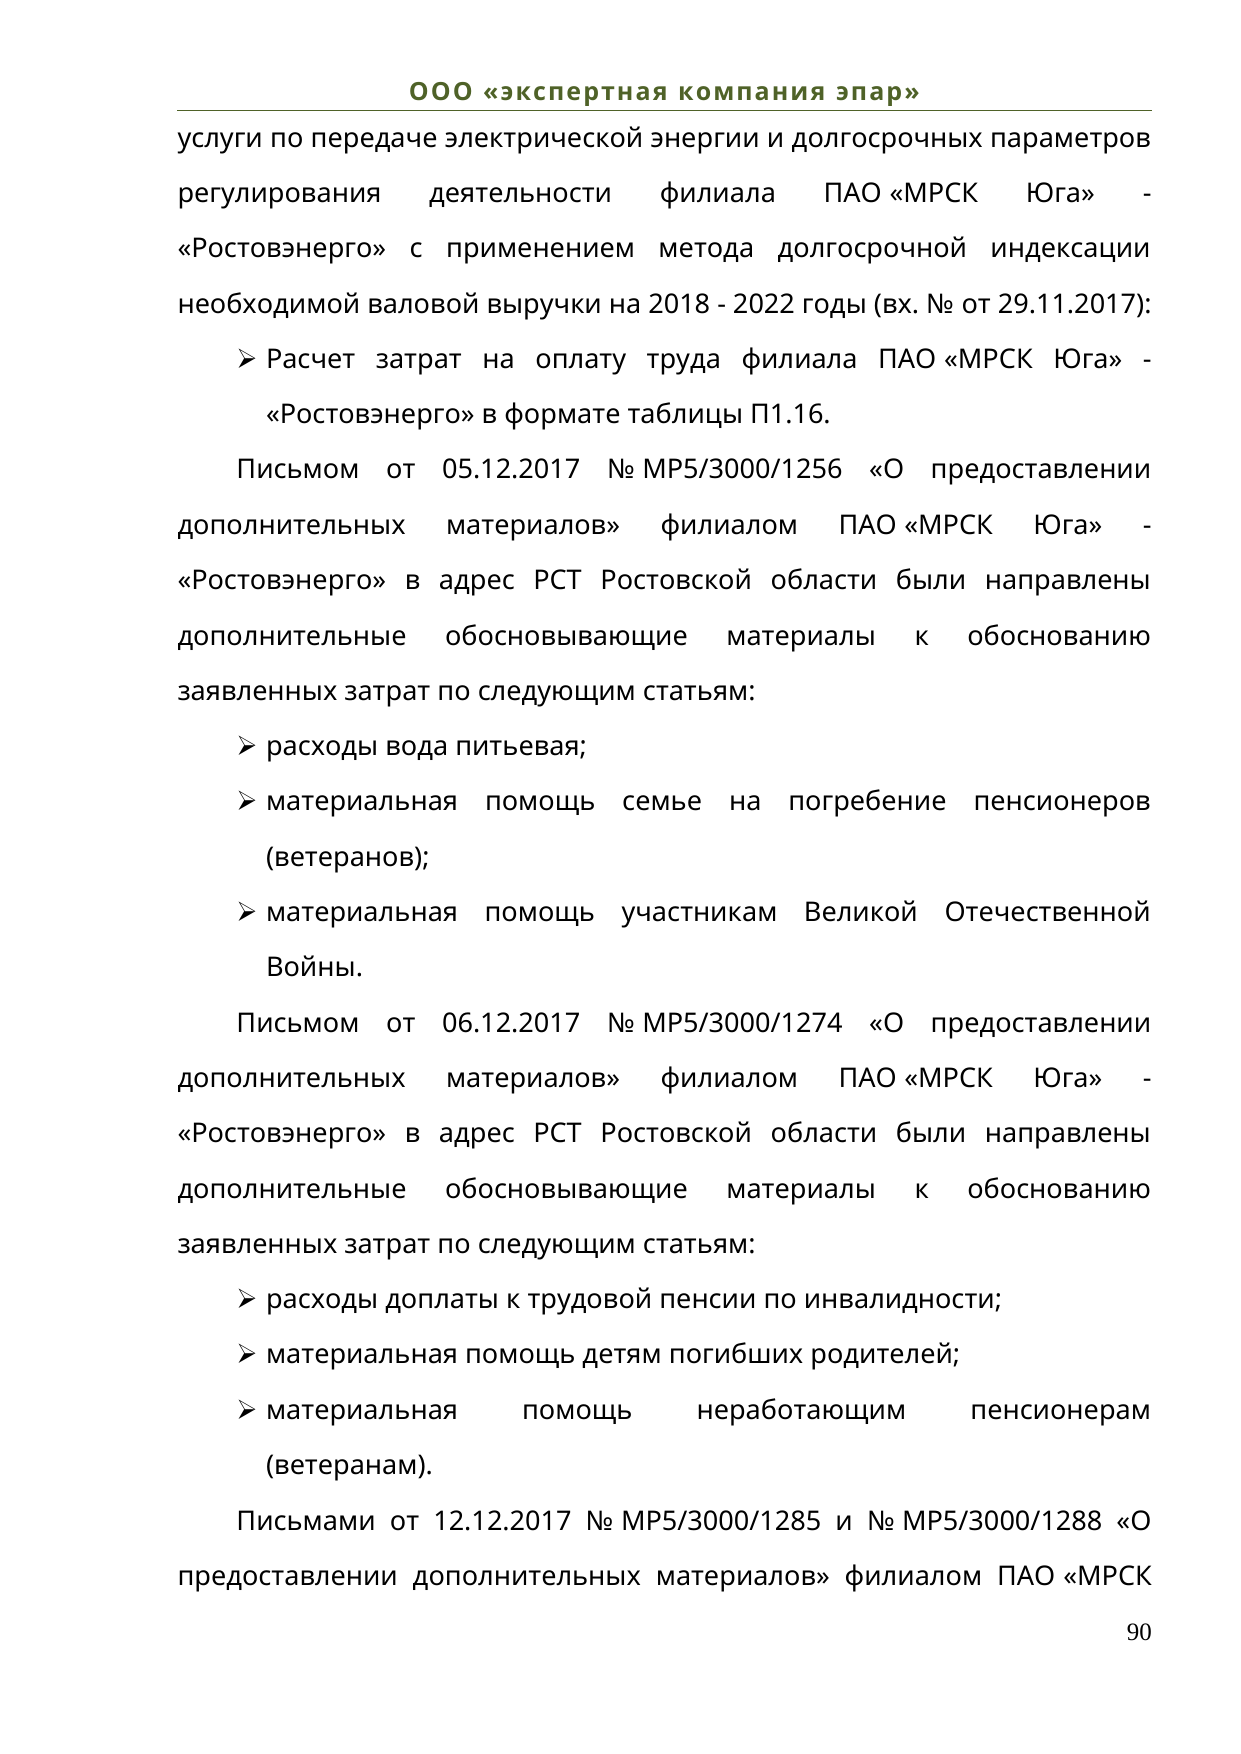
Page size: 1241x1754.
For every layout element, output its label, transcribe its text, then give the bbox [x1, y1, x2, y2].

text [177, 1501, 1152, 1593]
list расходы доплаты к трудовой пенсии по инвалидности; [236, 1280, 1152, 1317]
list материальная помощь детям погибших родителей; [236, 1335, 1152, 1372]
text Письмом от 06.12.2017 № МР5/3000/1274 «О предоставлении дополнительных материалов» филиалом ПАО «МРСК Юга» - «Ростовэнерго» в адрес РСТ Ростовской области были направлены дополнительные обосновывающие материалы к обоснованию заявленных затрат по следующим статьям: [177, 1003, 1152, 1261]
list материальная помощь семье на погребение пенсионеров (ветеранов); [236, 782, 1152, 874]
list материальная помощь неработающим пенсионерам (ветеранам). [236, 1390, 1152, 1482]
list материальная помощь участникам Великой Отечественной Войны. [236, 892, 1152, 985]
list расходы вода питьевая; [236, 727, 1152, 763]
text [177, 118, 1152, 321]
list Расчет затрат на оплату труда филиала ПАО «МРСК Юга» - «Ростовэнерго» в формате таблицы П1.16. [236, 339, 1152, 432]
text Письмом от 05.12.2017 № МР5/3000/1256 «О предоставлении дополнительных материалов» филиалом ПАО «МРСК Юга» - «Ростовэнерго» в адрес РСТ Ростовской области были направлены дополнительные обосновывающие материалы к обоснованию заявленных затрат по следующим статьям: [177, 450, 1152, 708]
